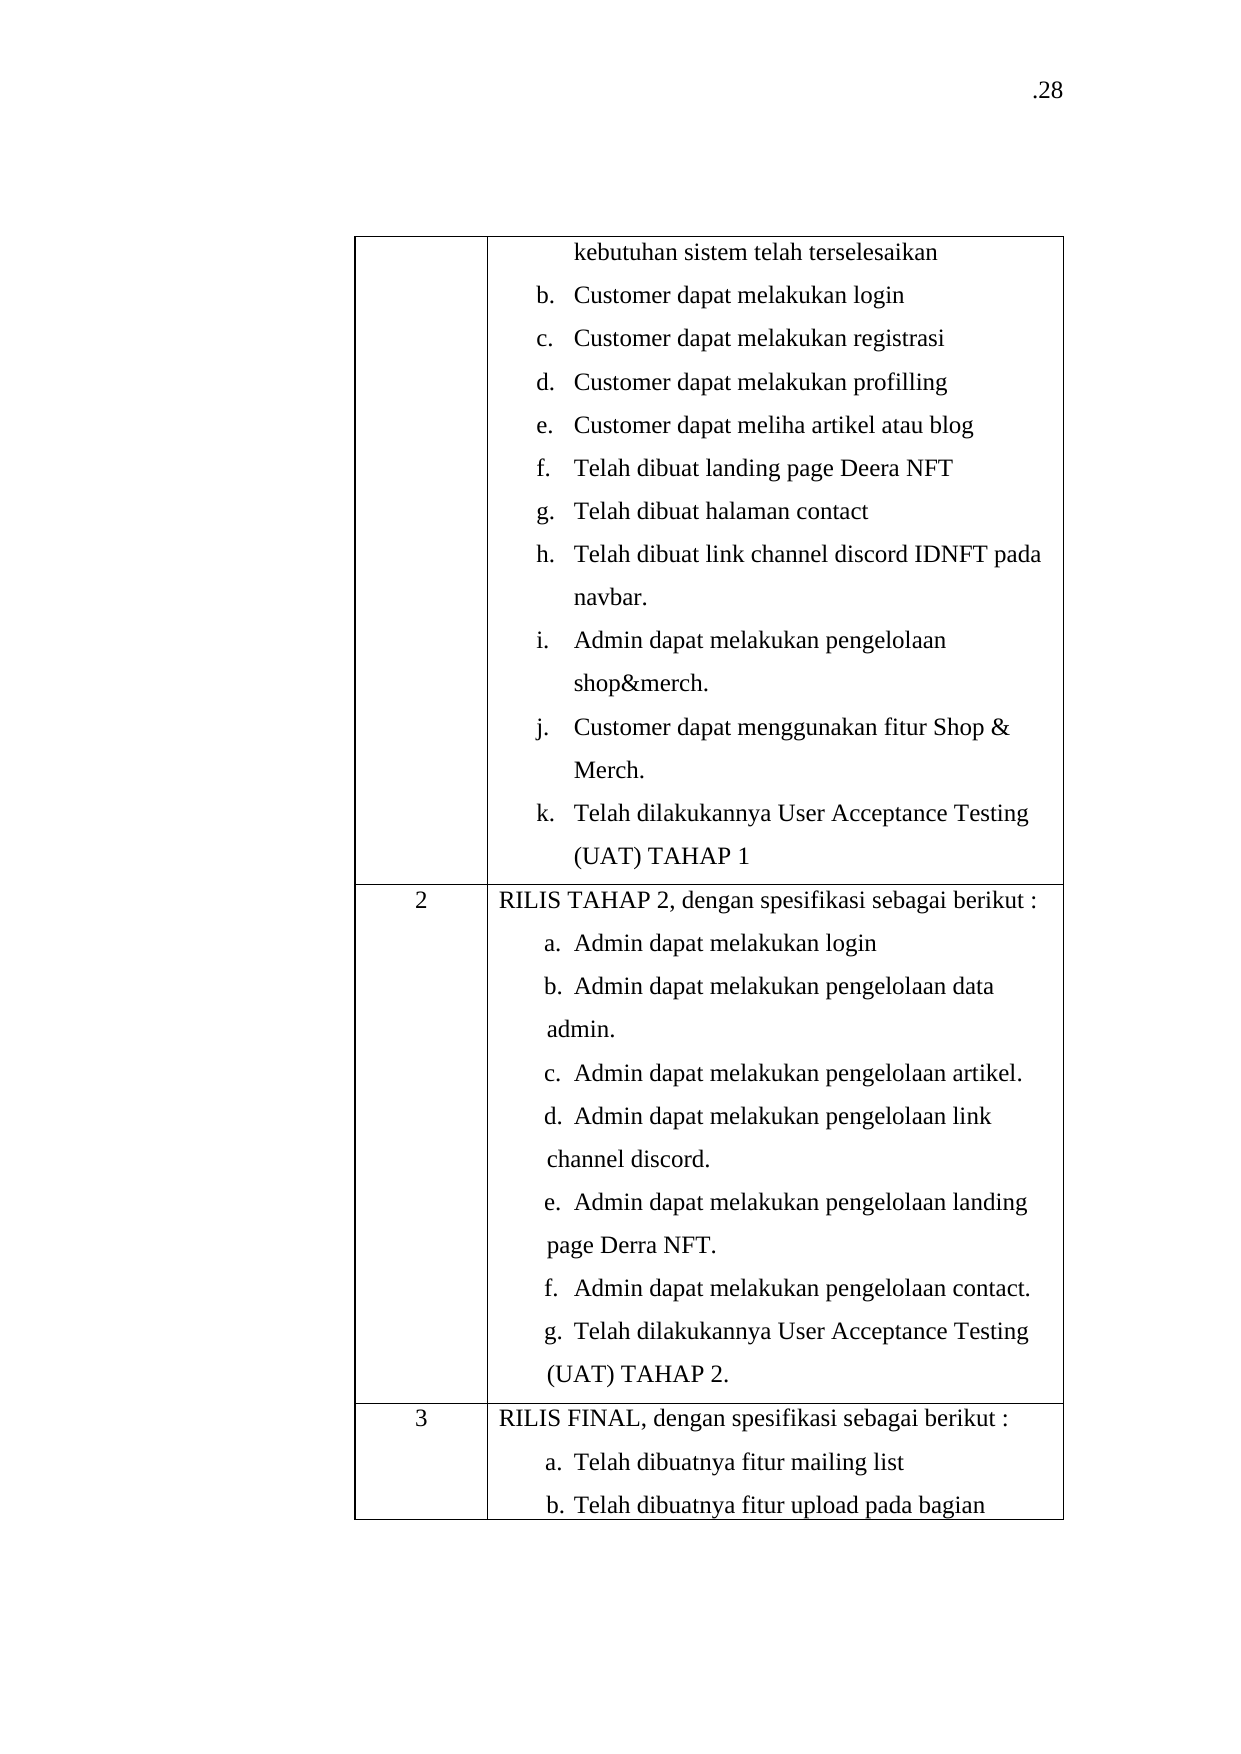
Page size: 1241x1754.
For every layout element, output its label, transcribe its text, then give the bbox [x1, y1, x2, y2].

table_cell 3 [356, 1404, 487, 1518]
table_cell RILIS TAHAP 2, dengan spesifikasi sebagai berikut : Admin dapat melakukan login Admin dapat melakukan pengelolaan data admin. Admin dapat melakukan pengelolaan artikel. Admin dapat melakukan pengelolaan link channel discord. Admin dapat melakukan pengelolaan landing page Derra NFT. Admin dapat melakukan pengelolaan contact. Telah dilakukannya User Acceptance Testing (UAT) TAHAP 2. [488, 885, 1063, 1402]
table_cell 1 [356, 237, 487, 884]
table_cell 2 [356, 885, 487, 1402]
